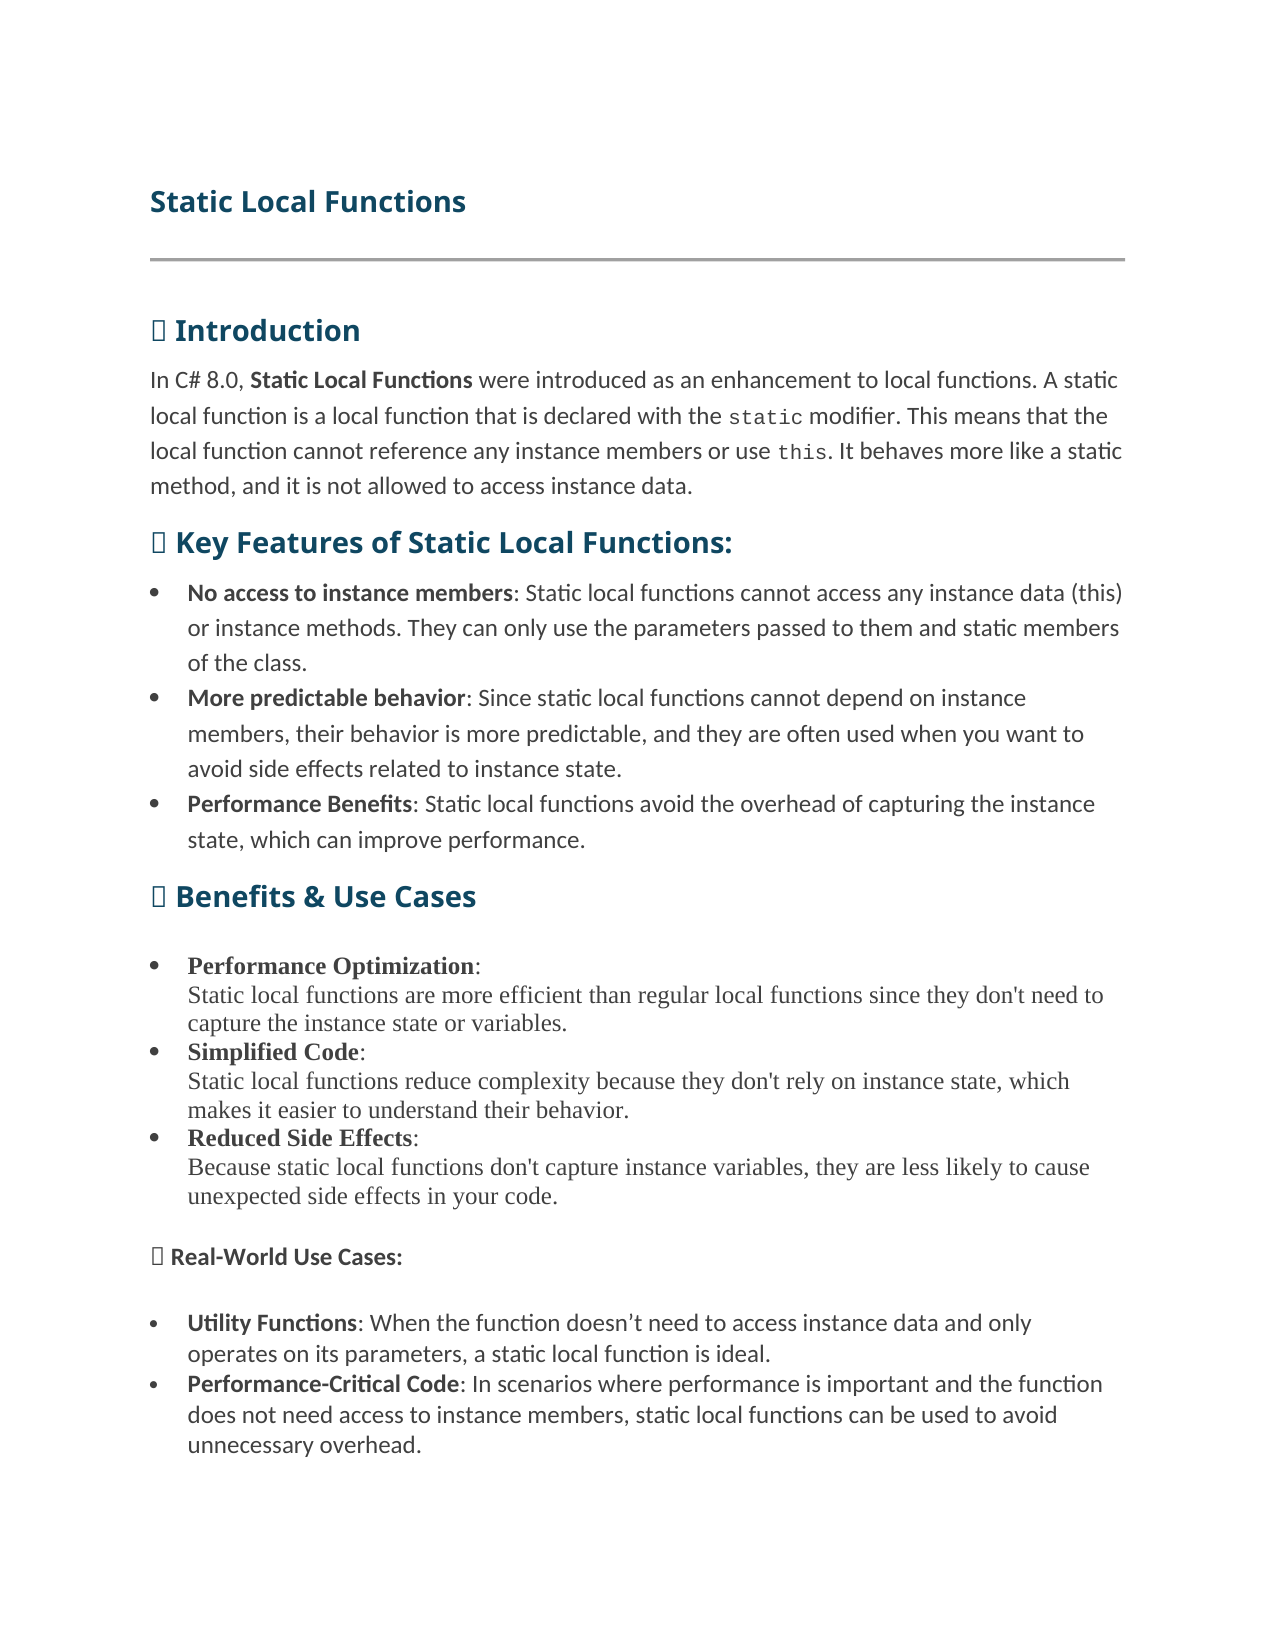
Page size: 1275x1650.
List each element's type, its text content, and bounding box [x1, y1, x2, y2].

list Utility Functions: When the function doesn’t need to access instance data and only operates on its parameters, a static local function is ideal. [150, 1366, 1125, 1427]
text 📌 Real-World Use Cases: [150, 1297, 1125, 1331]
list Performance Optimization: Static local functions are more efficient than regular local functions since they don't need to capture the instance state or variables. [150, 951, 1125, 1037]
list No access to instance members: Static local functions cannot access any instance data (this) or instance methods. They can only use the parameters passed to them and static members of the class. [150, 577, 1125, 678]
list Performance Benefits: Static local functions avoid the overhead of capturing the instance state, which can improve performance. [150, 788, 1125, 854]
subtitle 🔑 Key Features of Static Local Functions: [150, 522, 1125, 562]
list Reduced Side Effects: Because static local functions don't capture instance variables, they are less likely to cause unexpected side effects in your code. [150, 1182, 1125, 1268]
subtitle 📝 Introduction [150, 310, 1125, 350]
subtitle 🚀 Benefits & Use Cases [150, 876, 1125, 916]
subtitle Static Local Functions [150, 181, 1125, 221]
list More predictable behavior: Since static local functions cannot depend on instance members, their behavior is more predictable, and they are often used when you want to avoid side effects related to instance state. [150, 683, 1125, 784]
text In C# 8.0, Static Local Functions were introduced as an enhancement to local functions. A static local function is a local function that is declared with the static modifier. This means that the local function cannot reference any instance members or use this. It behaves more like a static method, and it is not allowed to access instance data. [150, 364, 1125, 501]
list Simplified Code: Static local functions reduce complexity because they don't rely on instance state, which makes it easier to understand their behavior. [150, 1066, 1125, 1153]
